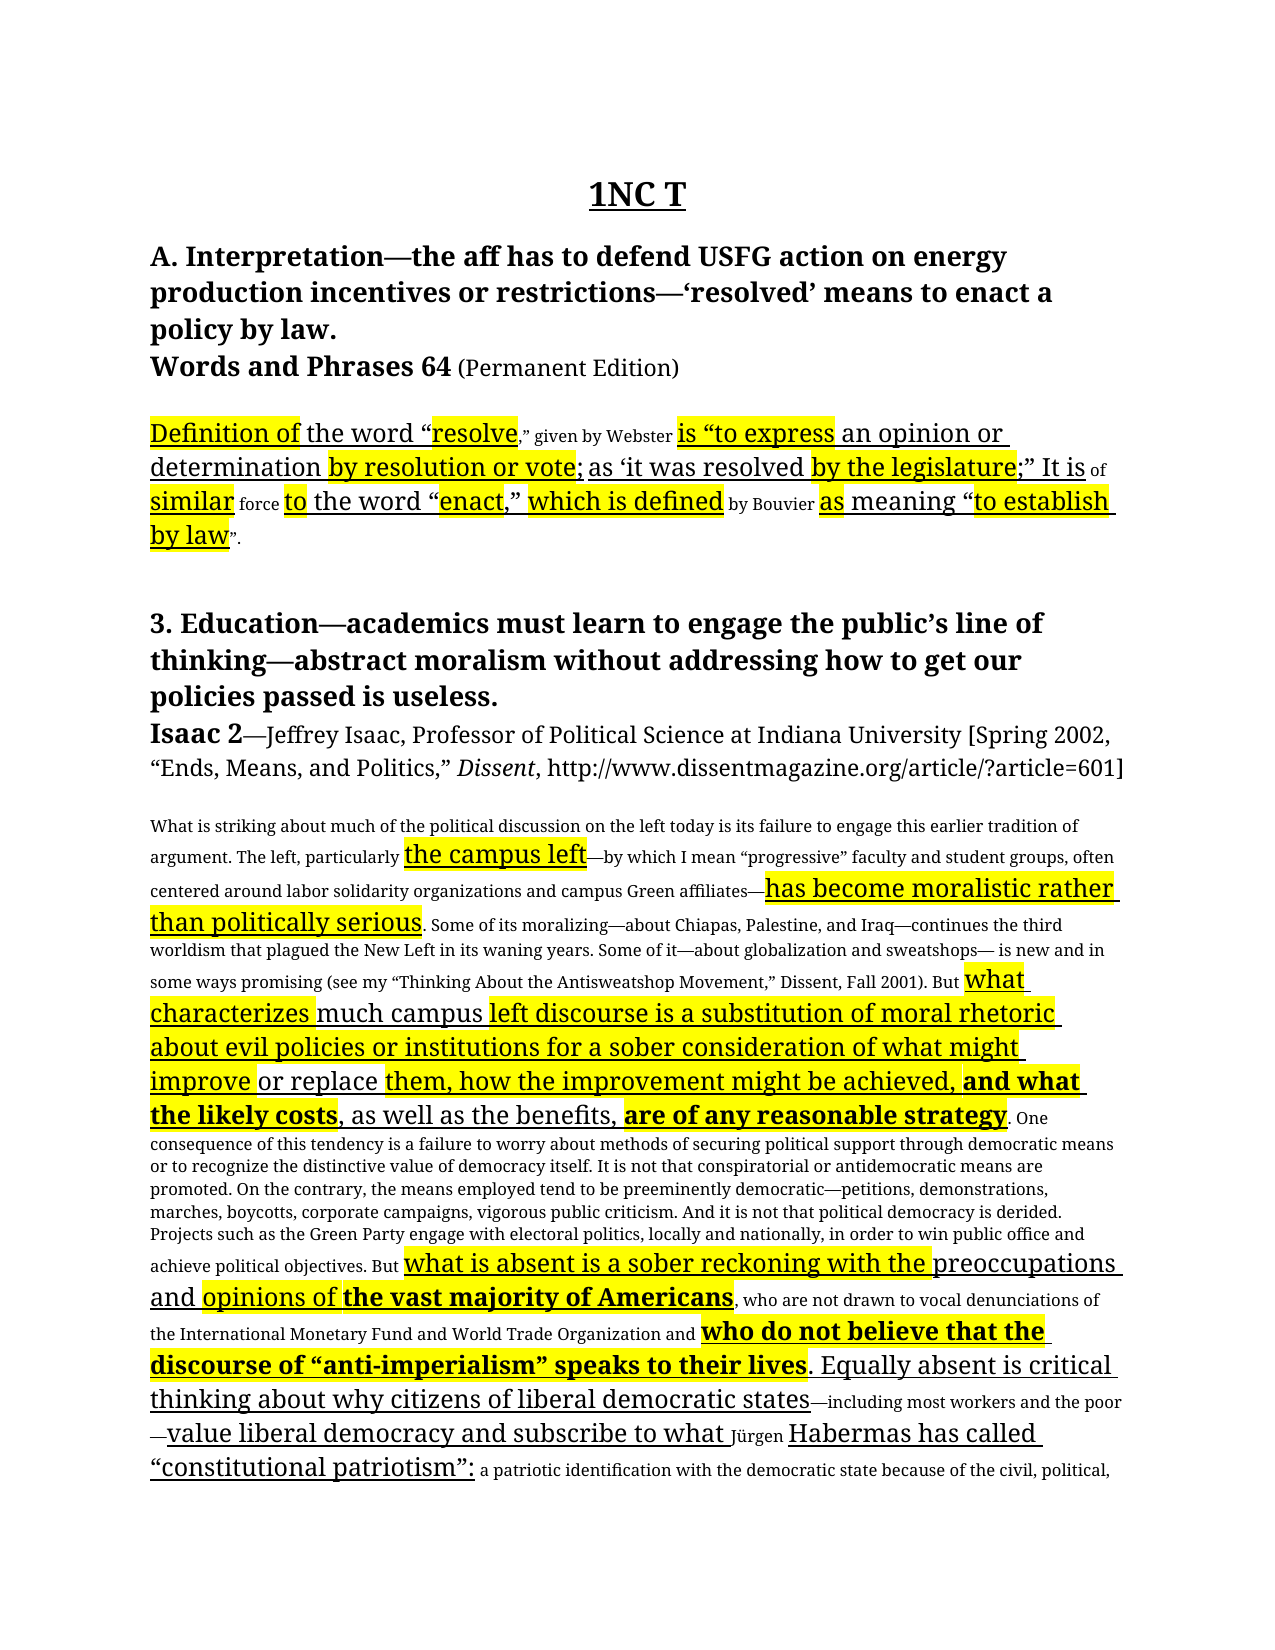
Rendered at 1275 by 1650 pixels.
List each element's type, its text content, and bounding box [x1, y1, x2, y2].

subtitle A. Interpretation—the aff has to defend USFG action on energy production incentives or restrictions—‘resolved’ means to enact a policy by law. [150, 237, 1125, 348]
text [150, 814, 1125, 1484]
subtitle 3. Education—academics must learn to engage the public’s line of thinking—abstract moralism without addressing how to get our policies passed is useless. [150, 604, 1125, 715]
subtitle 1NC T [150, 171, 1125, 216]
text Words and Phrases 64 (Permanent Edition) [150, 348, 1125, 384]
text Isaac 2—Jeffrey Isaac, Professor of Political Science at Indiana University [Spring 2002, “Ends, Means, and Politics,” Dissent, http://www.dissentmagazine.org/article/?article=601] [150, 715, 1125, 783]
text Definition of the word “resolve,” given by Webster is “to express an opinion or determination by resolution or vote; as ‘it was resolved by the legislature;” It is of similar force to the word “enact,” which is defined by Bouvier as meaning “to establish by law”. [150, 416, 1125, 552]
